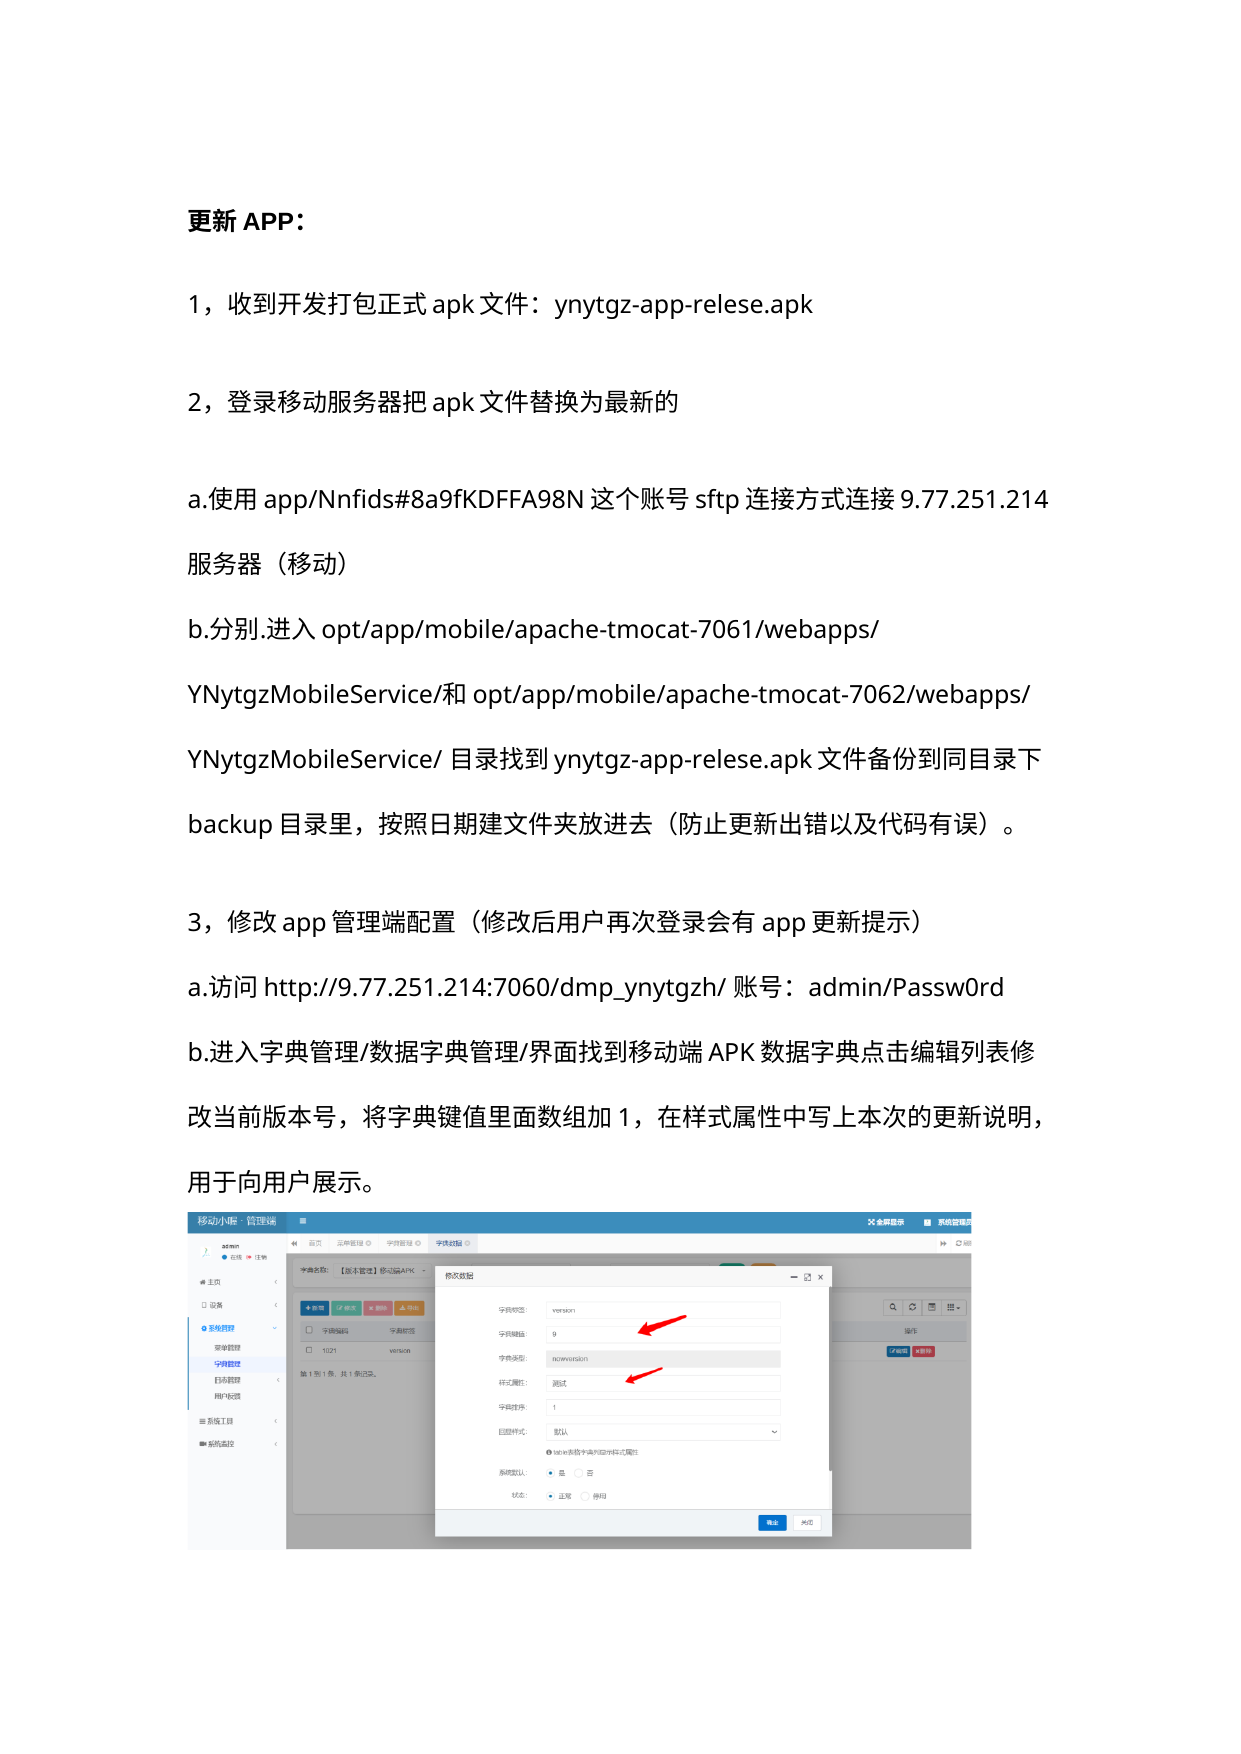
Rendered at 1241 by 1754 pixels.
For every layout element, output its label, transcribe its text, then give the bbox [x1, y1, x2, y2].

text b.分别.进入opt/app/mobile/apache-tmocat-7061/webapps/YNytgzMobileService/和opt/app/mobile/apache-tmocat-7062/webapps/YNytgzMobileService/ 目录找到ynytgz-app-relese.apk文件备份到同目录下backup目录里，按照日期建文件夹放进去（防止更新出错以及代码有误）。 [187, 595, 1053, 855]
text 3，修改app管理端配置（修改后用户再次登录会有app更新提示） [187, 888, 1053, 953]
list 登录移动服务器把apk文件替换为最新的 [187, 368, 1053, 433]
text a.使用app/Nnfids#8a9fKDFFA98N这个账号sftp连接方式连接9.77.251.214服务器（移动） [187, 465, 1053, 595]
subtitle 更新APP： [187, 187, 1053, 252]
picture [187, 1212, 972, 1550]
text b.进入字典管理/数据字典管理/界面找到移动端APK数据字典点击编辑列表修改当前版本号，将字典键值里面数组加1，在样式属性中写上本次的更新说明，用于向用户展示。 [187, 1018, 1053, 1213]
text a.访问http://9.77.251.214:7060/dmp_ynytgzh/ 账号：admin/Passw0rd [187, 953, 1053, 1018]
list 收到开发打包正式apk文件：ynytgz-app-relese.apk [187, 270, 1053, 335]
